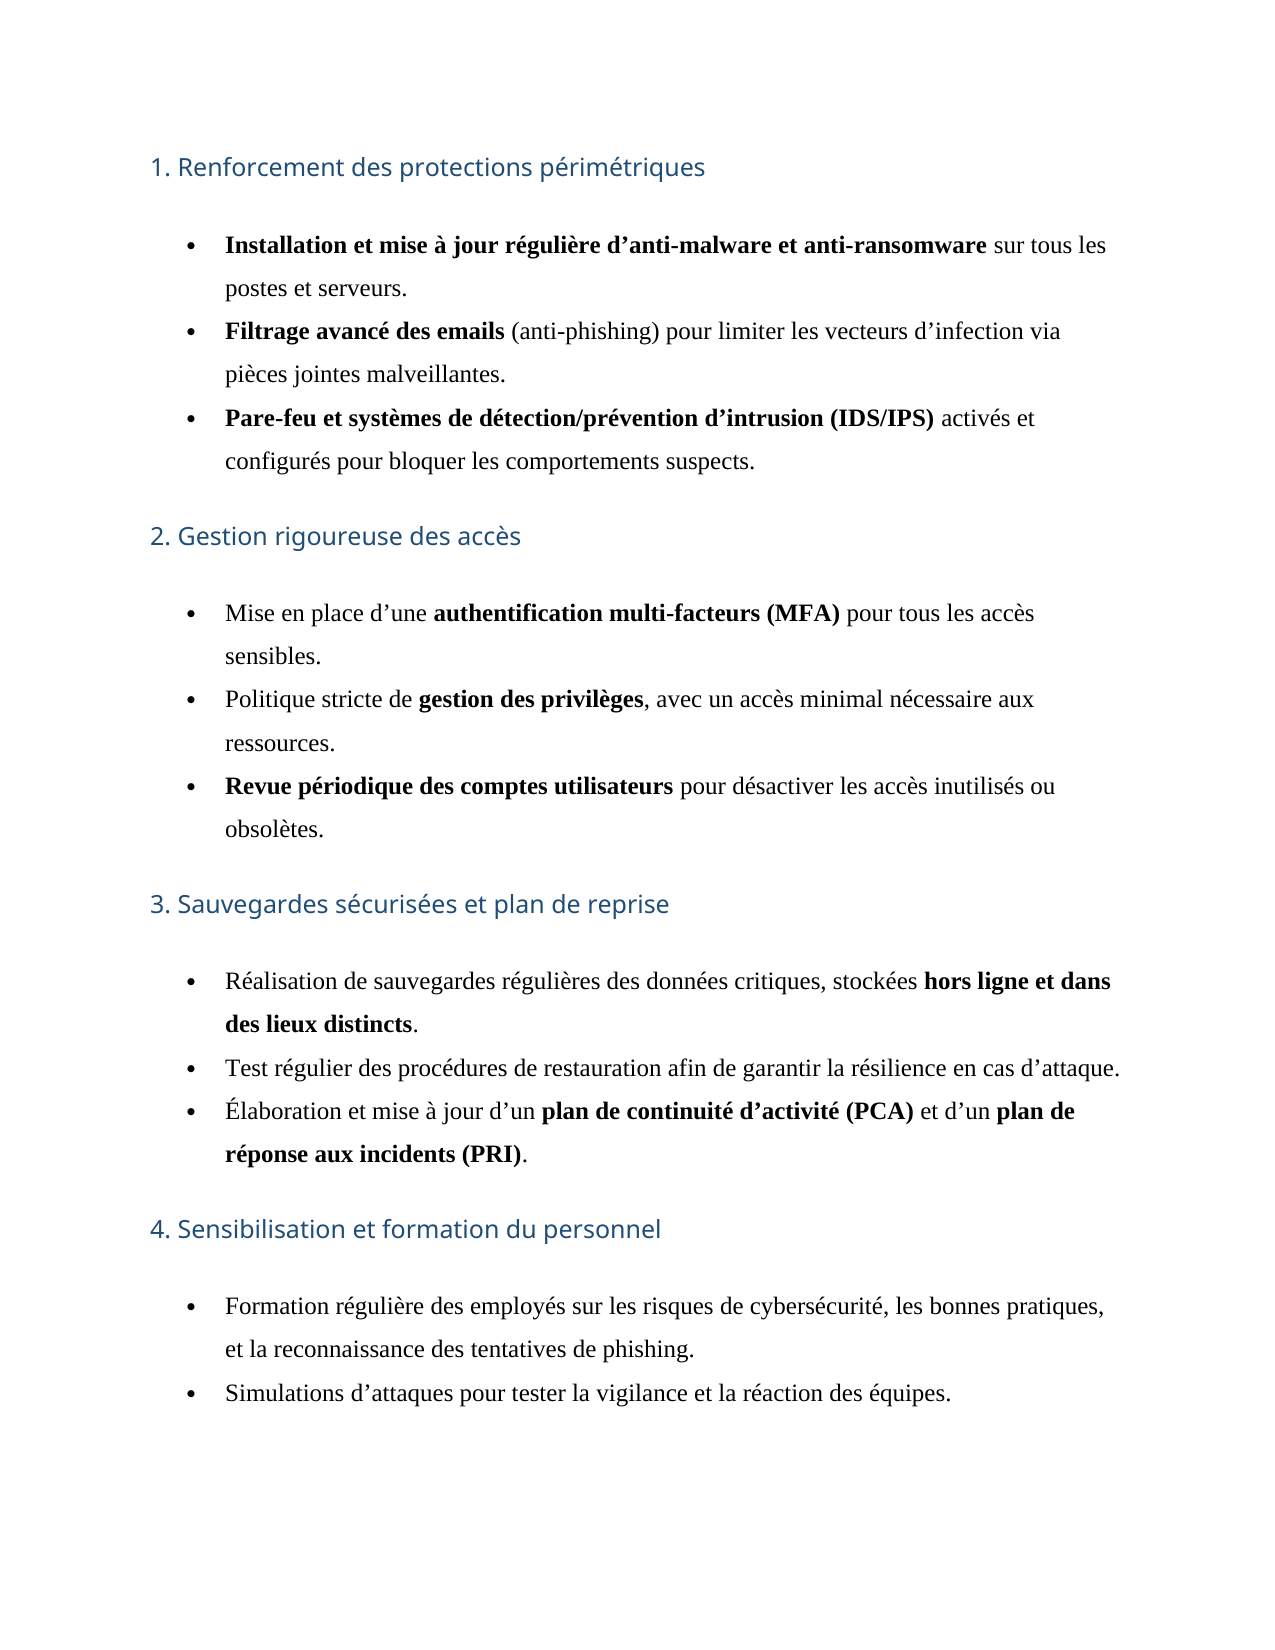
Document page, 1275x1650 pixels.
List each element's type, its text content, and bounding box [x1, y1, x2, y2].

list Réalisation de sauvegardes régulières des données critiques, stockées hors ligne et dans des lieux distincts. [187, 1379, 1125, 1451]
subtitle Recommandations (Mesures de contrôles) [150, 150, 1125, 193]
subtitle 3. Sauvegardes sécurisées et plan de reprise [150, 1298, 1125, 1332]
list Mise en place d’une authentification multi-facteurs (MFA) pour tous les accès sensibles. [187, 952, 1125, 1024]
list Revue périodique des comptes utilisateurs pour désactiver les accès inutilisés ou obsolètes. [187, 1183, 1125, 1255]
subtitle 1. Renforcement des protections périmétriques [150, 446, 1125, 479]
list Filtrage avancé des emails (anti-phishing) pour limiter les vecteurs d’infection via pièces jointes malveillantes. [187, 641, 1125, 713]
text À la lumière de l’attaque par ransomware subie par Massy Stores, il est crucial de mettre en place des mesures de contrôles robustes pour renforcer la sécurité informatique et réduire la vulnérabilité aux futures cyberattaques. Les recommandations suivantes s’appuient sur les meilleures pratiques internationales en cybersécurité : [150, 244, 1125, 402]
subtitle 2. Gestion rigoureuse des accès [150, 872, 1125, 906]
list Politique stricte de gestion des privilèges, avec un accès minimal nécessaire aux ressources. [187, 1068, 1125, 1139]
list Pare-feu et systèmes de détection/prévention d’intrusion (IDS/IPS) activés et configurés pour bloquer les comportements suspects. [187, 757, 1125, 828]
list Installation et mise à jour régulière d’anti-malware et anti-ransomware sur tous les postes et serveurs. [187, 526, 1125, 598]
